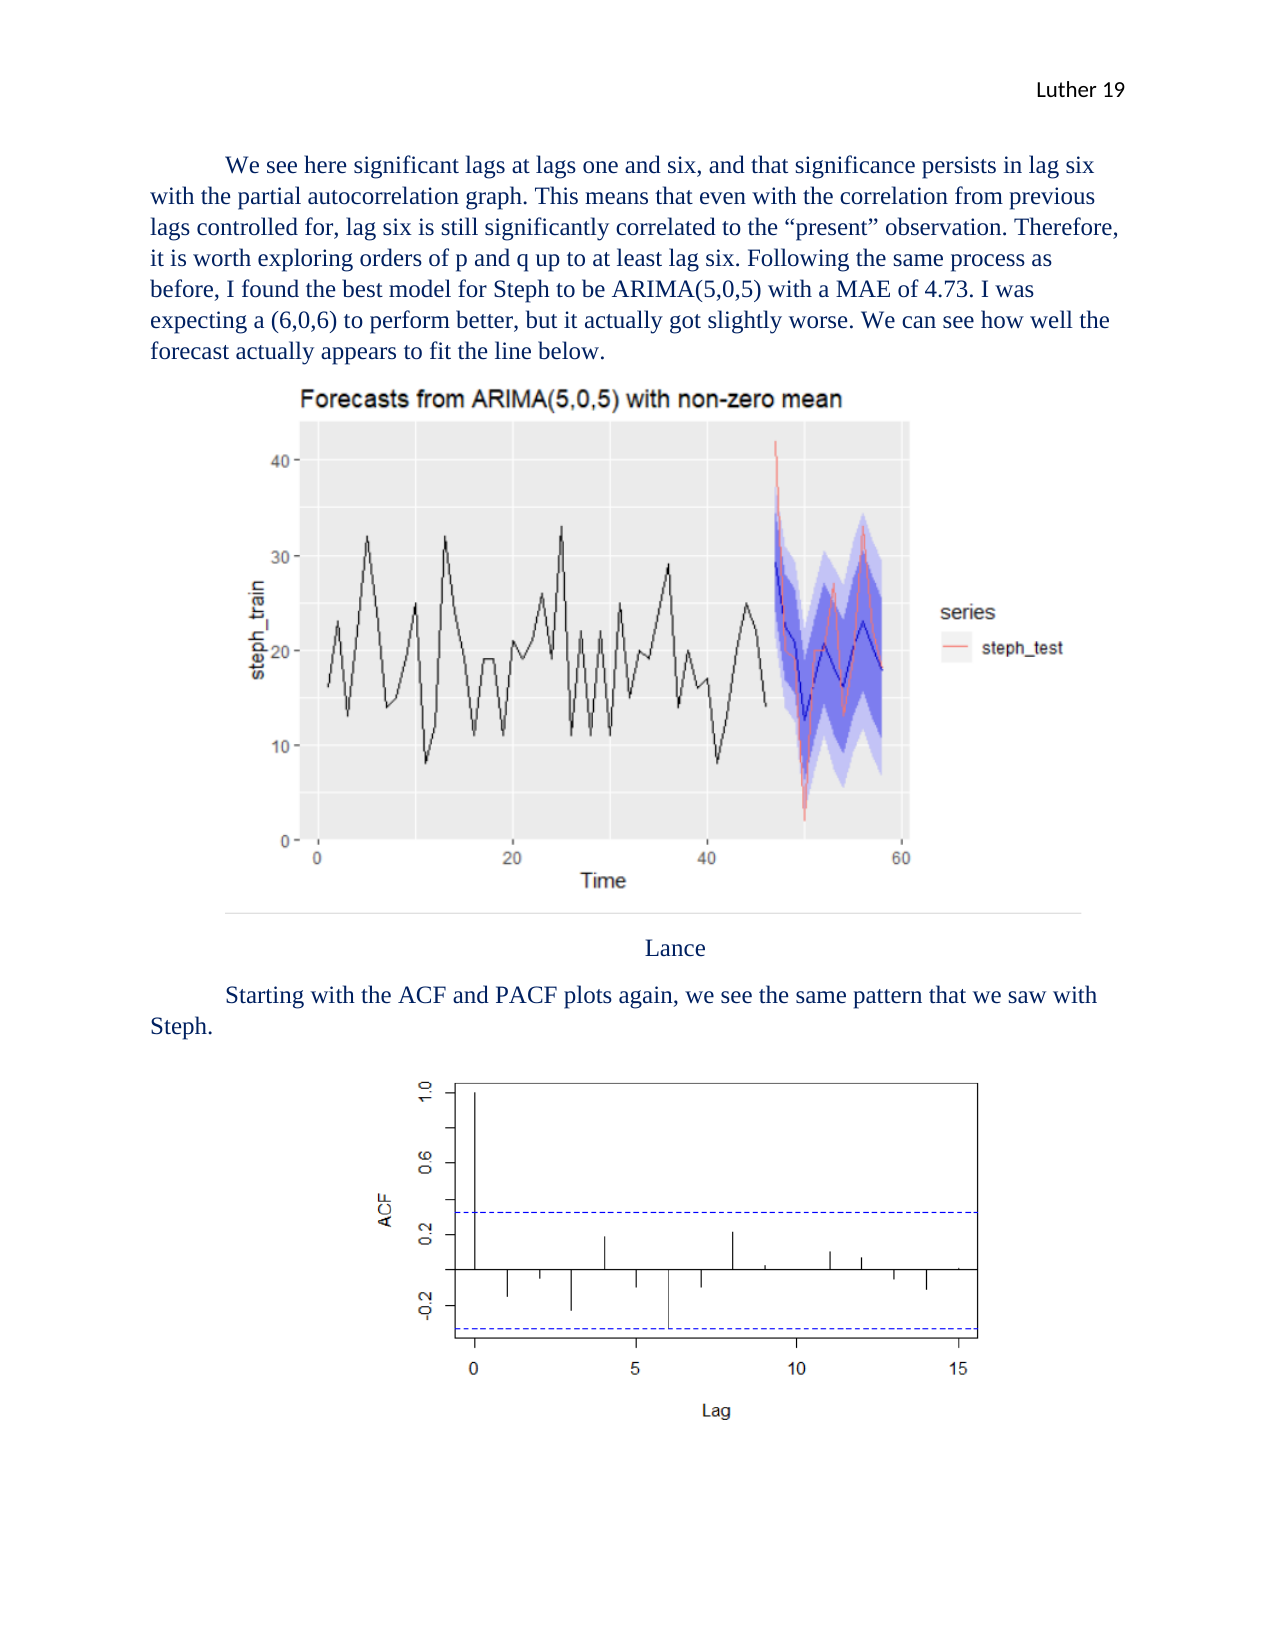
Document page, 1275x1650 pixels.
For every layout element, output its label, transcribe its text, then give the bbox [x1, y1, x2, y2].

text We see here significant lags at lags one and six, and that significance persists in lag six with the partial autocorrelation graph. This means that even with the correlation from previous lags controlled for, lag six is still significantly correlated to the “present” observation. Therefore, it is worth exploring orders of p and q up to at least lag six. Following the same process as before, I found the best model for Steph to be ARIMA(5,0,5) with a MAE of 4.73. I was expecting a (6,0,6) to perform better, but it actually got slightly worse. We can see how well the forecast actually appears to fit the line below. [150, 150, 1125, 365]
picture [365, 1059, 985, 1421]
text Lance [150, 933, 1125, 961]
picture [225, 383, 1082, 914]
text Starting with the ACF and PACF plots again, we see the same pattern that we saw with Steph. [150, 980, 1125, 1040]
